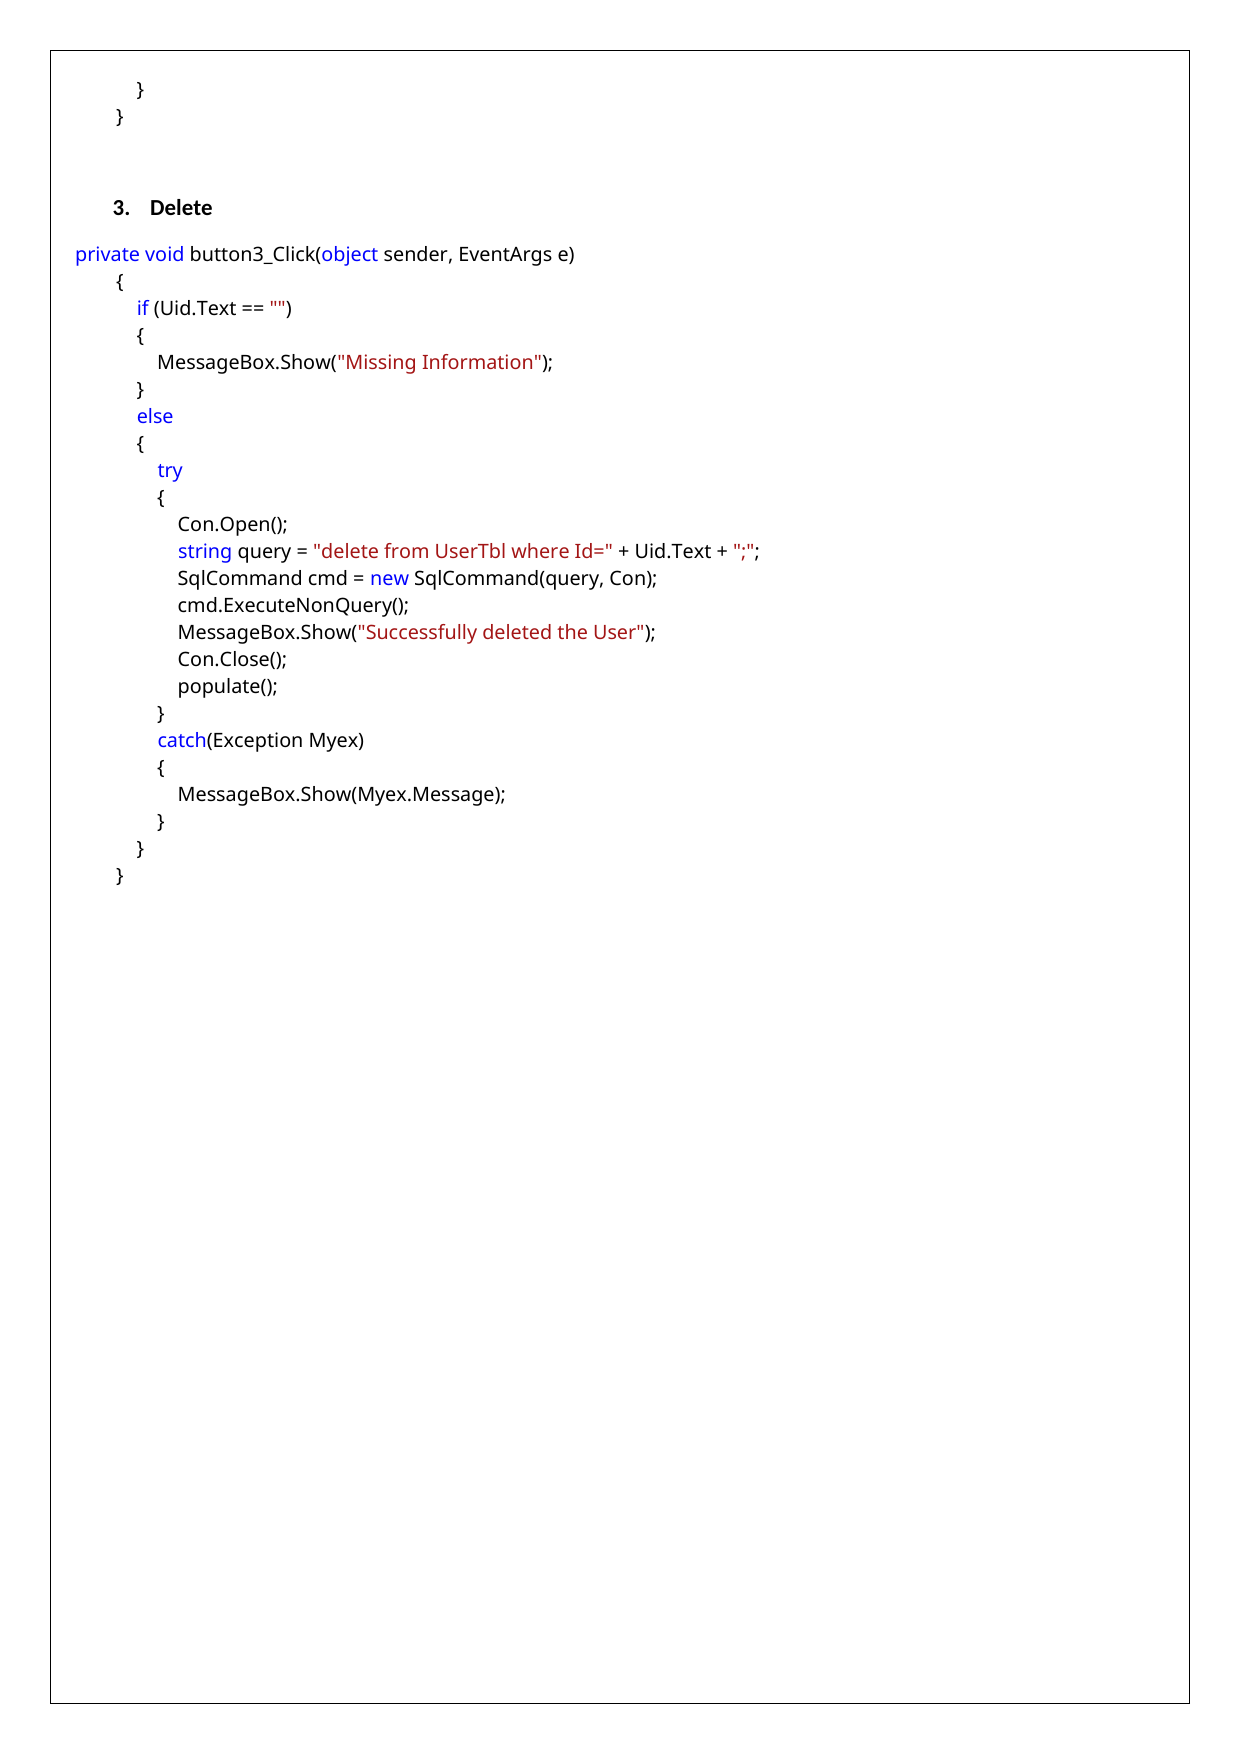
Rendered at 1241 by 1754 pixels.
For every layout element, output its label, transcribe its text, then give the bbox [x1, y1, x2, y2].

text { [75, 753, 1165, 780]
text Con.Open(); [75, 510, 1165, 537]
text } [75, 807, 1165, 834]
text catch(Exception Myex) [75, 726, 1165, 753]
text } [75, 375, 1165, 402]
text { [75, 429, 1165, 456]
text { [75, 321, 1165, 348]
text } [75, 75, 1165, 102]
text Con.Close(); [75, 645, 1165, 672]
text } [75, 102, 1165, 129]
text } [75, 834, 1165, 861]
list Delete [112, 193, 1165, 221]
text if (Uid.Text == "") [75, 294, 1165, 321]
text MessageBox.Show("Successfully deleted the User"); [75, 618, 1165, 645]
text MessageBox.Show("Missing Information"); [75, 348, 1165, 375]
text } [75, 861, 1165, 888]
text try [75, 456, 1165, 483]
text string query = "delete from UserTbl where Id=" + Uid.Text + ";"; [75, 537, 1165, 564]
text MessageBox.Show(Myex.Message); [75, 780, 1165, 807]
text { [75, 267, 1165, 294]
text else [75, 402, 1165, 429]
text { [75, 483, 1165, 510]
text populate(); [75, 672, 1165, 699]
text private void button3_Click(object sender, EventArgs e) [75, 240, 1165, 267]
text } [75, 699, 1165, 726]
text cmd.ExecuteNonQuery(); [75, 591, 1165, 618]
text SqlCommand cmd = new SqlCommand(query, Con); [75, 564, 1165, 591]
